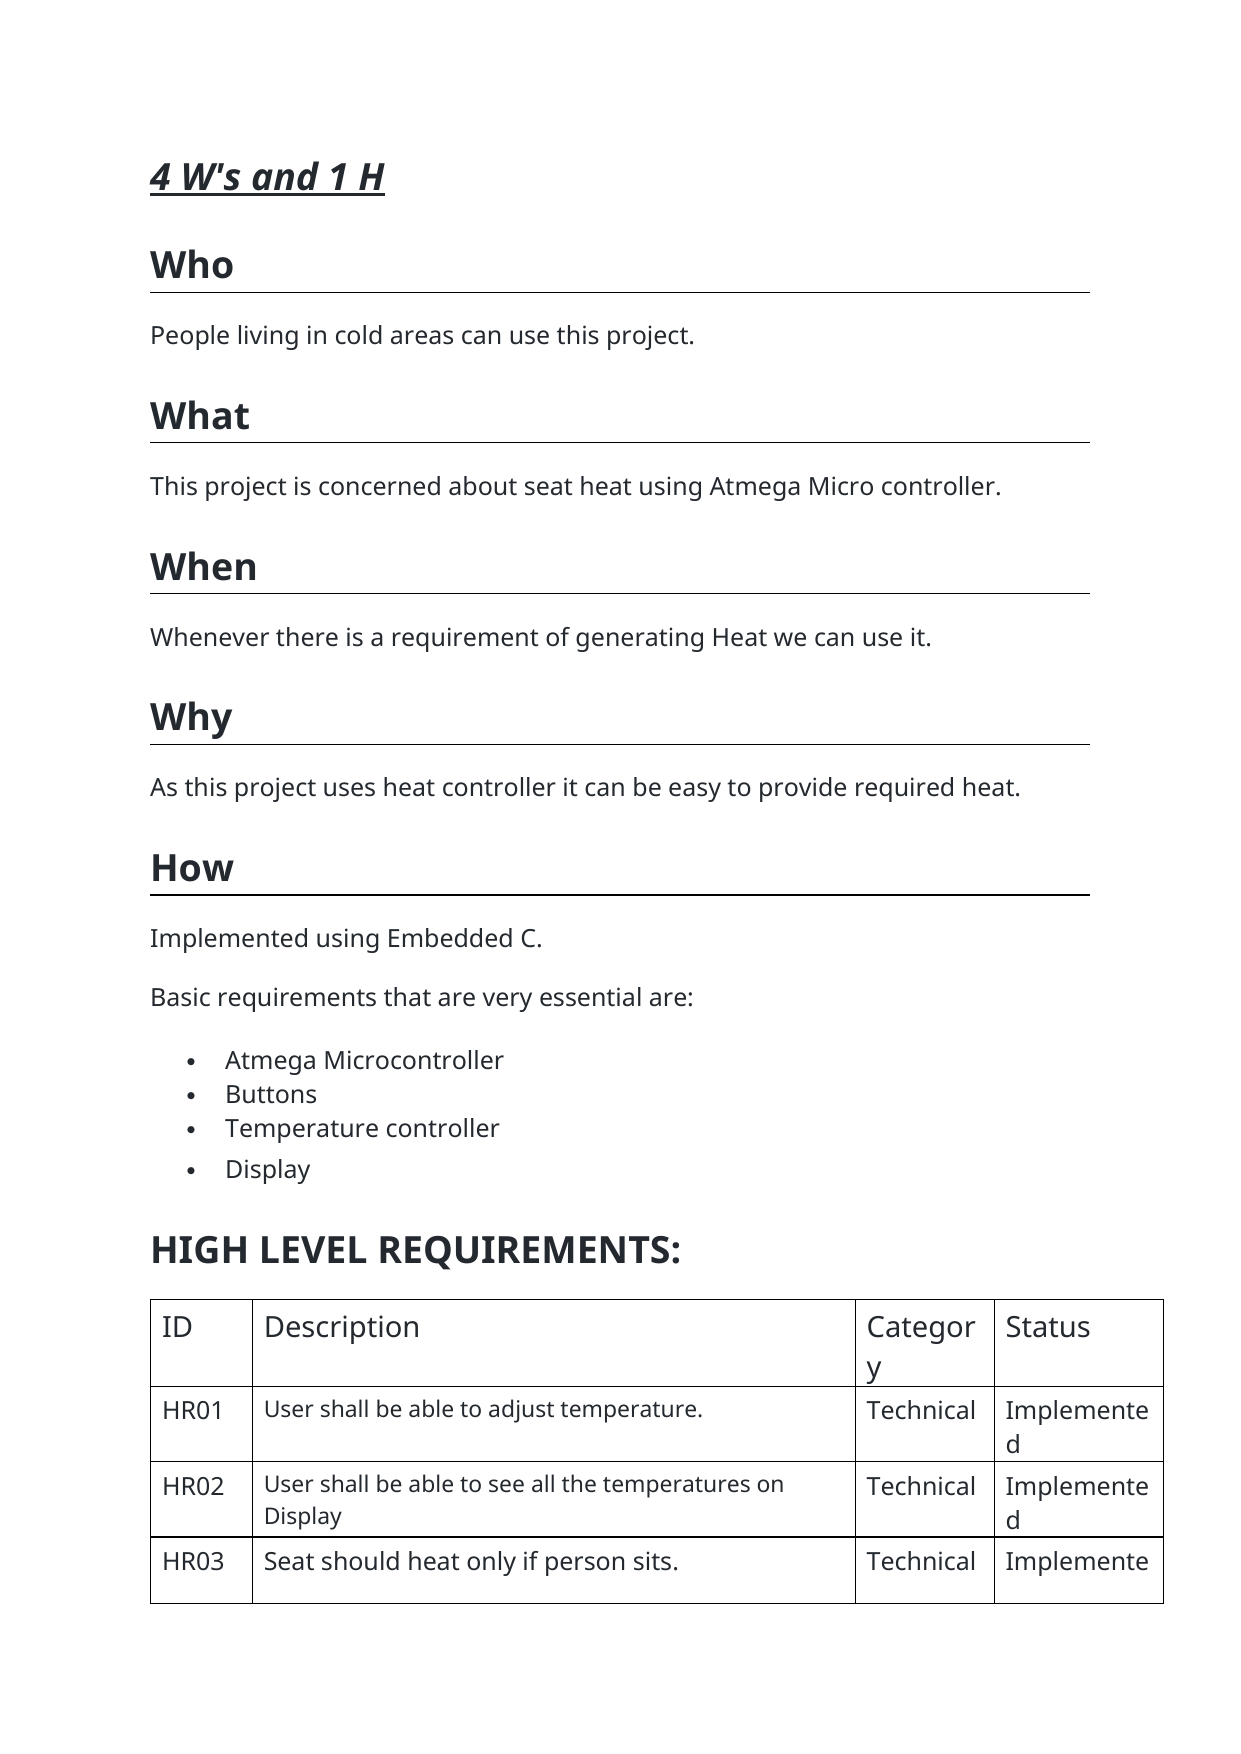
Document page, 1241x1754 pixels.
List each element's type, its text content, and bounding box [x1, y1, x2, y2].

table_header Description [253, 1300, 855, 1386]
table_cell Implemented [995, 1538, 1163, 1603]
table_cell HR02 [151, 1462, 252, 1536]
text Who [150, 238, 1090, 292]
text As this project uses heat controller it can be easy to provide required heat. [150, 770, 1090, 804]
text Why [150, 691, 1090, 744]
table_cell User shall be able to adjust temperature. [253, 1387, 855, 1461]
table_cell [253, 1538, 855, 1603]
table_cell Technical [856, 1538, 994, 1603]
table_header Status [995, 1300, 1163, 1386]
table_cell HR03 [151, 1538, 252, 1603]
table_cell Implemented [995, 1387, 1163, 1461]
text How [150, 841, 1090, 894]
list Display [187, 1151, 1090, 1185]
table_cell Implemented [995, 1462, 1163, 1536]
text What [150, 389, 1090, 442]
text People living in cold areas can use this project. [150, 318, 1090, 352]
list Buttons [187, 1077, 1090, 1111]
table_cell HR01 [151, 1387, 252, 1461]
text This project is concerned about seat heat using Atmega Micro controller. [150, 468, 1090, 502]
text Whenever there is a requirement of generating Heat we can use it. [150, 619, 1090, 653]
list Atmega Microcontroller [187, 1043, 1090, 1077]
list Temperature controller [187, 1111, 1090, 1145]
subtitle HIGH LEVEL REQUIREMENTS: [150, 1223, 1090, 1274]
table_cell Technical [856, 1387, 994, 1461]
table_header ID [151, 1300, 252, 1386]
text Implemented using Embedded C. [150, 921, 1090, 955]
text 4 W's and 1 H [150, 150, 1090, 201]
table_cell User shall be able to see all the temperatures on Display [253, 1462, 855, 1536]
table_header Category [856, 1300, 994, 1386]
text Basic requirements that are very essential are: [150, 980, 1090, 1014]
table_cell Technical [856, 1462, 994, 1536]
text When [150, 540, 1090, 593]
